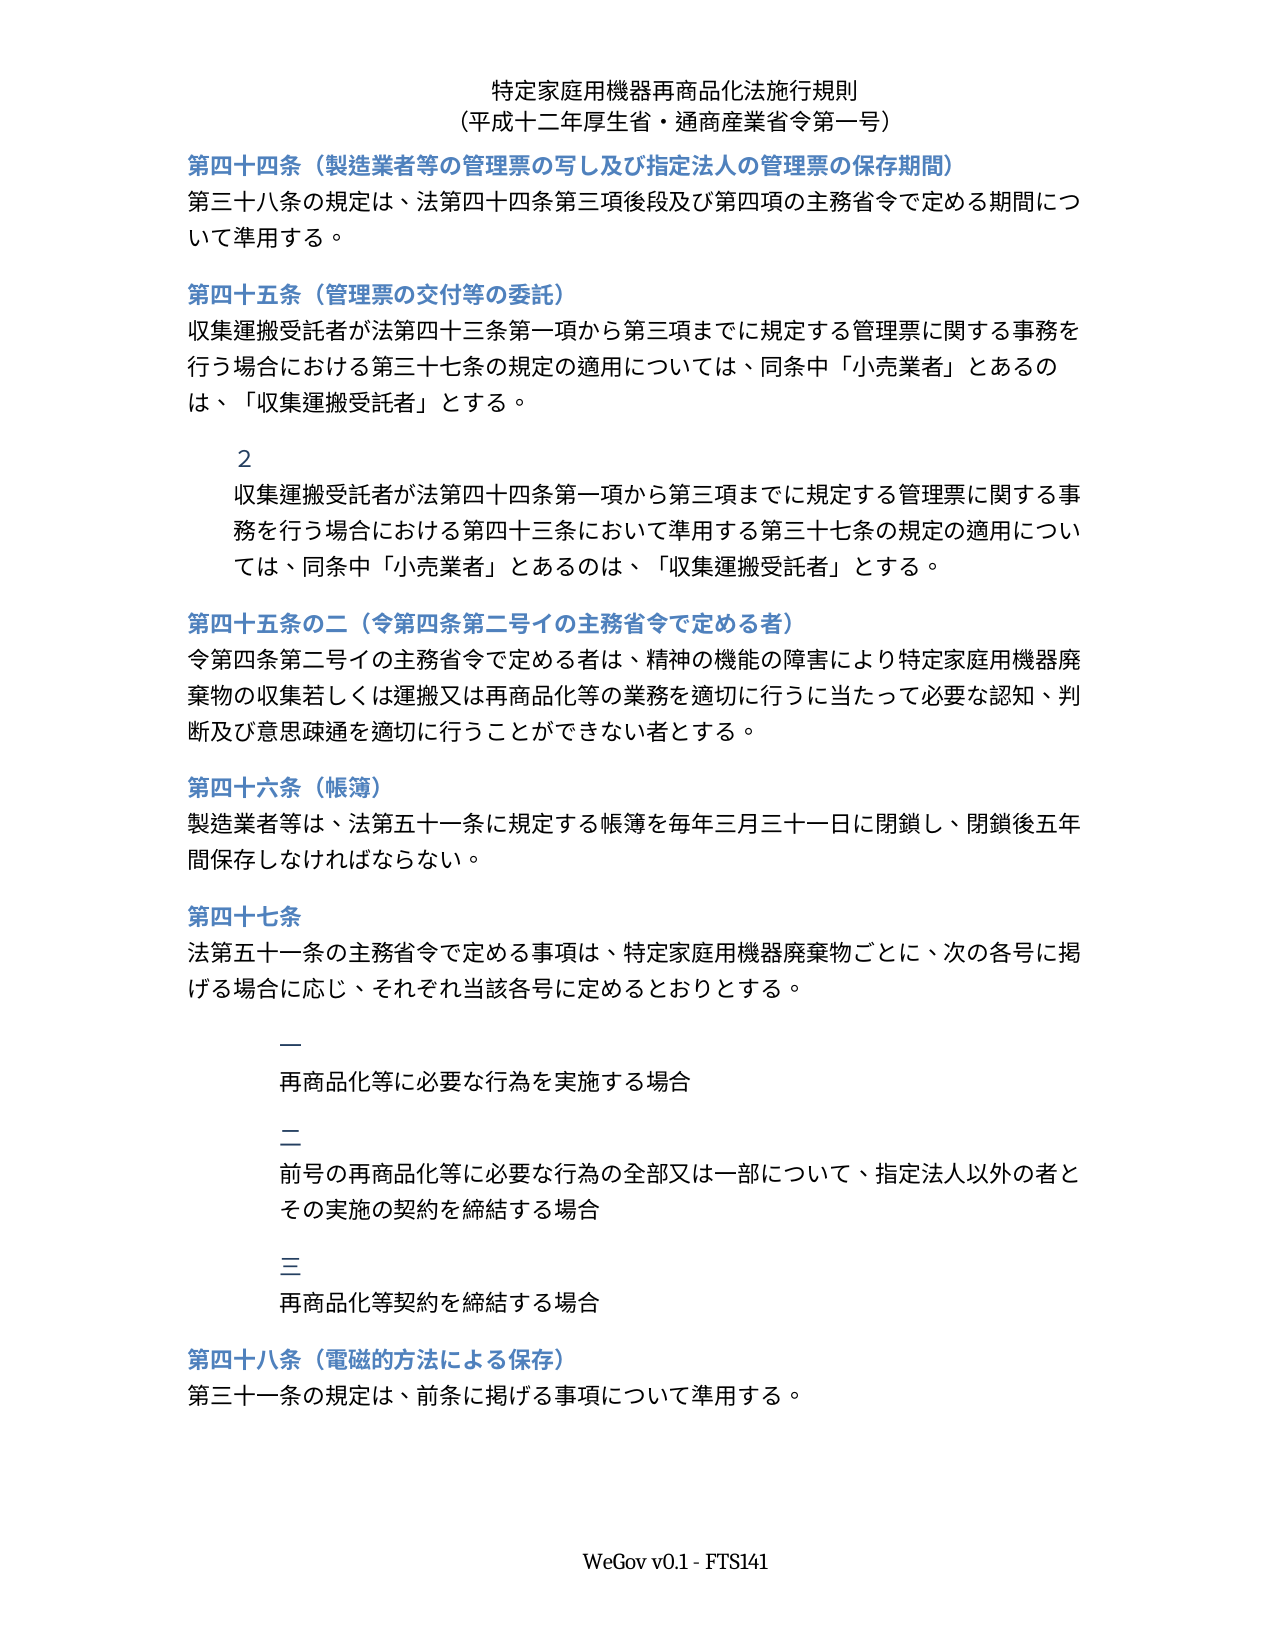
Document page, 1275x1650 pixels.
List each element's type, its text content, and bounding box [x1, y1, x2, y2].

text 収集運搬受託者が法第四十四条第一項から第三項までに規定する管理票に関する事務を行う場合における第四十三条において準用する第三十七条の規定の適用については、同条中「小売業者」とあるのは、「収集運搬受託者」とする。 [233, 479, 1087, 582]
subtitle 第四十六条（帳簿） [187, 772, 1087, 804]
text 再商品化等契約を締結する場合 [279, 1287, 1087, 1318]
subtitle 第四十四条（製造業者等の管理票の写し及び指定法人の管理票の保存期間） [187, 150, 1087, 181]
subtitle 一 [279, 1030, 1087, 1061]
subtitle 三 [279, 1251, 1087, 1282]
text 収集運搬受託者が法第四十三条第一項から第三項までに規定する管理票に関する事務を行う場合における第三十七条の規定の適用については、同条中「小売業者」とあるのは、「収集運搬受託者」とする。 [187, 314, 1087, 418]
text 前号の再商品化等に必要な行為の全部又は一部について、指定法人以外の者とその実施の契約を締結する場合 [279, 1158, 1087, 1226]
text 再商品化等に必要な行為を実施する場合 [279, 1066, 1087, 1097]
text 第三十一条の規定は、前条に掲げる事項について準用する。 [187, 1380, 1087, 1411]
subtitle 第四十八条（電磁的方法による保存） [187, 1344, 1087, 1375]
subtitle ２ [233, 443, 1087, 474]
text 法第五十一条の主務省令で定める事項は、特定家庭用機器廃棄物ごとに、次の各号に掲げる場合に応じ、それぞれ当該各号に定めるとおりとする。 [187, 937, 1087, 1004]
text 令第四条第二号イの主務省令で定める者は、精神の機能の障害により特定家庭用機器廃棄物の収集若しくは運搬又は再商品化等の業務を適切に行うに当たって必要な認知、判断及び意思疎通を適切に行うことができない者とする。 [187, 644, 1087, 747]
subtitle 第四十五条（管理票の交付等の委託） [187, 279, 1087, 310]
subtitle 第四十七条 [187, 901, 1087, 932]
subtitle 第四十五条の二（令第四条第二号イの主務省令で定める者） [187, 608, 1087, 639]
text 第三十八条の規定は、法第四十四条第三項後段及び第四項の主務省令で定める期間について準用する。 [187, 186, 1087, 253]
text 製造業者等は、法第五十一条に規定する帳簿を毎年三月三十一日に閉鎖し、閉鎖後五年間保存しなければならない。 [187, 808, 1087, 876]
subtitle 二 [279, 1122, 1087, 1154]
